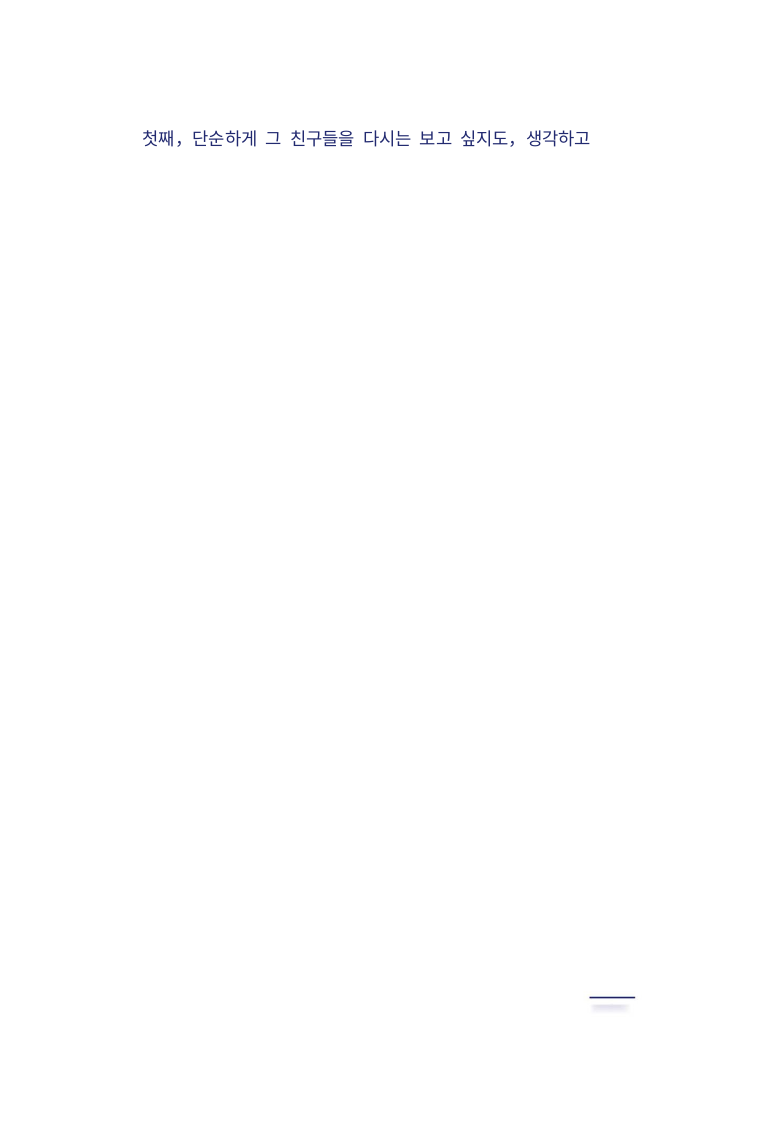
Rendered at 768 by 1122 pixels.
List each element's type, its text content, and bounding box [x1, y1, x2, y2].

text 첫째，단순하게 그 친구들을 다시는 보고 싶지도，생각하고 [142, 125, 768, 151]
picture [583, 991, 642, 1017]
